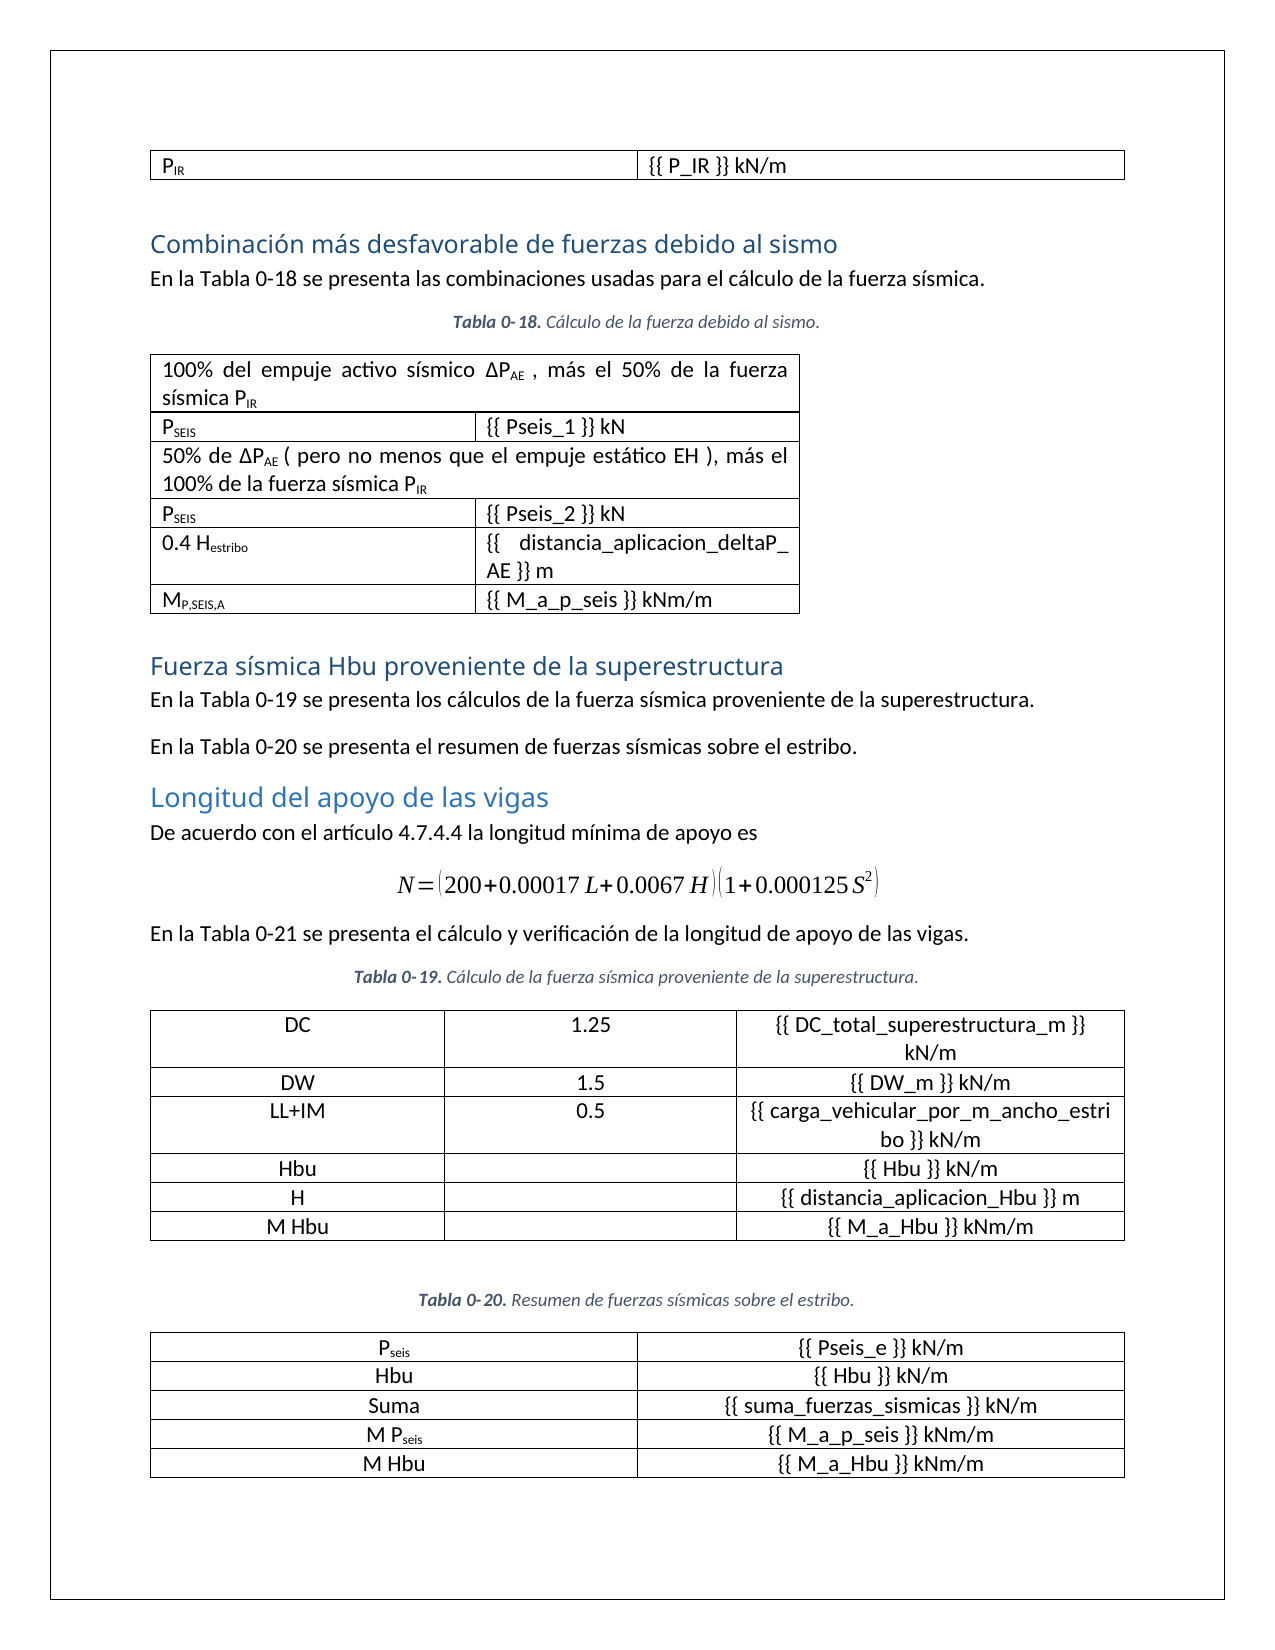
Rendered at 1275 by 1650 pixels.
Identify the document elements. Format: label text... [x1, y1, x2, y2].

table_cell Hbu [151, 1362, 637, 1390]
text En la Tabla 0-21 se presenta el cálculo y verificación de la longitud de apoyo de las vigas. [150, 919, 1125, 947]
text Tabla 0-20. Resumen de fuerzas sísmicas sobre el estribo. [150, 1288, 1125, 1311]
table_cell PSEIS [151, 413, 475, 441]
subtitle Fuerza sísmica Hbu proveniente de la superestructura [150, 648, 1125, 682]
text En la Tabla 0-19 se presenta los cálculos de la fuerza sísmica proveniente de la superestructura. [150, 685, 1125, 713]
table_cell {{ carga_vehicular_por_m_ancho_estribo }} kN/m [737, 1097, 1124, 1153]
table_header 100% del empuje activo sísmico ΔPAE , más el 50% de la fuerza sísmica PIR [151, 355, 799, 411]
table_header Pseis [151, 1333, 637, 1361]
table_cell M Hbu [151, 1212, 444, 1240]
table_cell {{ M_a_p_seis }} kNm/m [476, 585, 799, 613]
subtitle Combinación más desfavorable de fuerzas debido al sismo [150, 227, 1125, 261]
table_cell DW [151, 1068, 444, 1096]
table_cell {{ M_a_Hbu }} kNm/m [638, 1449, 1124, 1477]
text Tabla 0-19. Cálculo de la fuerza sísmica proveniente de la superestructura. [150, 966, 1125, 989]
table_cell {{ DW_m }} kN/m [737, 1068, 1124, 1096]
table_cell [445, 1212, 736, 1240]
table_cell M Pseis [151, 1420, 637, 1448]
table_cell {{ distancia_aplicacion_deltaP_AE }} m [476, 528, 799, 584]
table_cell {{ suma_fuerzas_sismicas }} kN/m [638, 1391, 1124, 1419]
table_cell [445, 1183, 736, 1211]
table_cell MP,SEIS,A [151, 585, 475, 613]
table_cell M Hbu [151, 1449, 637, 1477]
table_cell {{ Pseis_2 }} kN [476, 499, 799, 527]
table_header {{ Pseis_e }} kN/m [638, 1333, 1124, 1361]
subtitle Longitud del apoyo de las vigas [150, 779, 1125, 816]
table_cell {{ Hbu }} kN/m [638, 1362, 1124, 1390]
table_cell {{ Hbu }} kN/m [737, 1154, 1124, 1182]
table_cell PSEIS [151, 499, 475, 527]
table_header DC [151, 1011, 444, 1067]
table_cell {{ M_a_Hbu }} kNm/m [737, 1212, 1124, 1240]
table_header {{ DC_total_superestructura_m }} kN/m [737, 1011, 1124, 1067]
table_cell 1.5 [445, 1068, 736, 1096]
table_cell LL+IM [151, 1097, 444, 1153]
table_cell {{ distancia_aplicacion_Hbu }} m [737, 1183, 1124, 1211]
text En la Tabla 0-18 se presenta las combinaciones usadas para el cálculo de la fuerza sísmica. [150, 264, 1125, 292]
table_cell H [151, 1183, 444, 1211]
table_cell 50% de ΔPAE ( pero no menos que el empuje estático EH ), más el 100% de la fuerza sísmica PIR [151, 442, 799, 498]
table_cell {{ P_IR }} kN/m [638, 151, 1124, 179]
table_header 1.25 [445, 1011, 736, 1067]
table_cell Suma [151, 1391, 637, 1419]
text Tabla 0-18. Cálculo de la fuerza debido al sismo. [150, 311, 1125, 333]
table_cell {{ Pseis_1 }} kN [476, 413, 799, 441]
text De acuerdo con el artículo 4.7.4.4 la longitud mínima de apoyo es [150, 818, 1125, 847]
table_cell 0.4 Hestribo [151, 528, 475, 584]
table_cell Hbu [151, 1154, 444, 1182]
table_cell [445, 1154, 736, 1182]
table_cell PIR [151, 151, 637, 179]
table_cell 0.5 [445, 1097, 736, 1153]
table_cell {{ M_a_p_seis }} kNm/m [638, 1420, 1124, 1448]
text En la Tabla 0-20 se presenta el resumen de fuerzas sísmicas sobre el estribo. [150, 732, 1125, 760]
